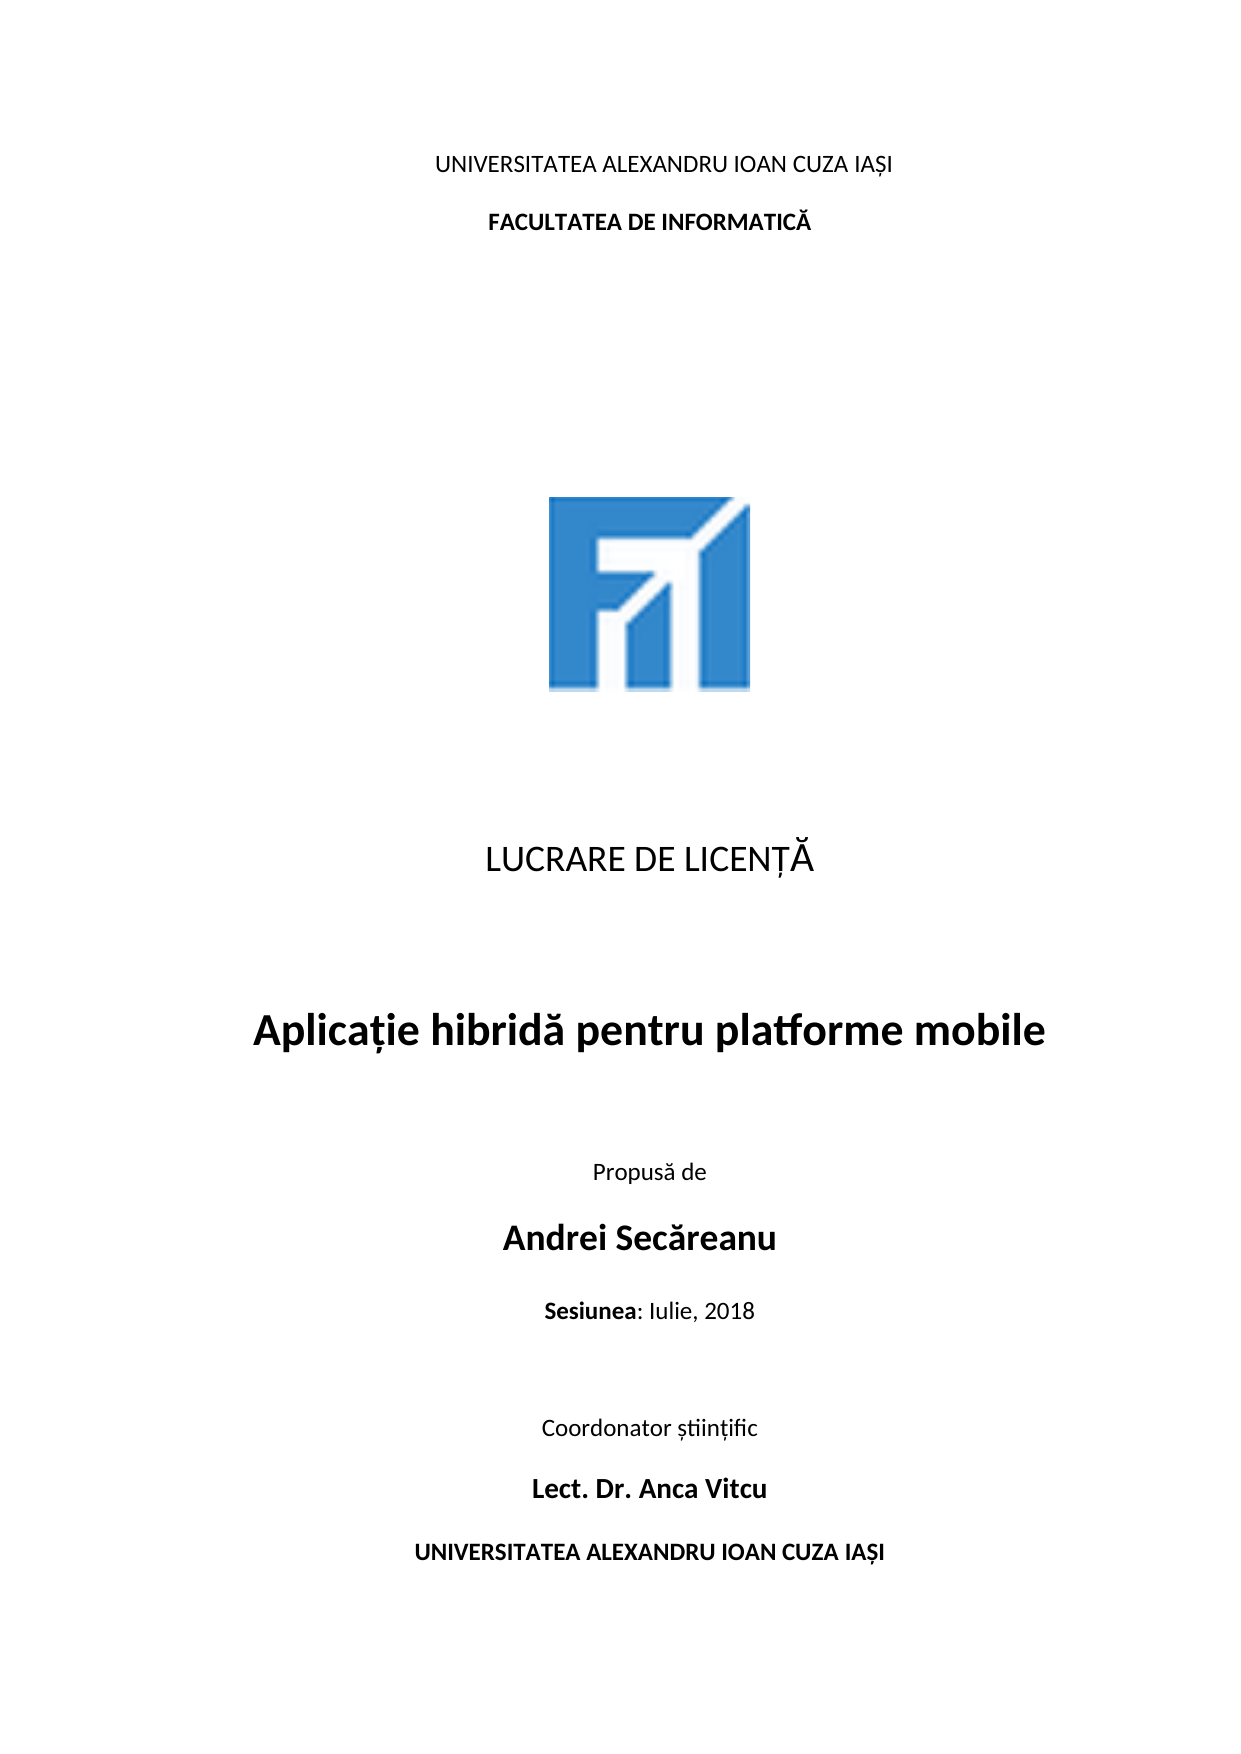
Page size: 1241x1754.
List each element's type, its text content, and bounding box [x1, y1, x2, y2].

text Andrei Secăreanu [177, 1214, 1122, 1260]
picture [549, 497, 751, 692]
text LUCRARE DE LICENȚĂ [177, 831, 1122, 882]
text Coordonator științific [177, 1412, 1122, 1442]
text FACULTATEA DE INFORMATICĂ [177, 206, 1122, 236]
text Sesiunea: Iulie, 2018 [177, 1295, 1122, 1326]
text Aplicație hibridă pentru platforme mobile [177, 1001, 1122, 1057]
text Propusă de [177, 1156, 1122, 1186]
text UNIVERSITATEA ALEXANDRU IOAN CUZA IAȘI [177, 148, 1122, 178]
text Lect. Dr. Anca Vitcu [177, 1470, 1122, 1506]
text UNIVERSITATEA ALEXANDRU IOAN CUZA IAȘI [177, 1536, 1122, 1566]
